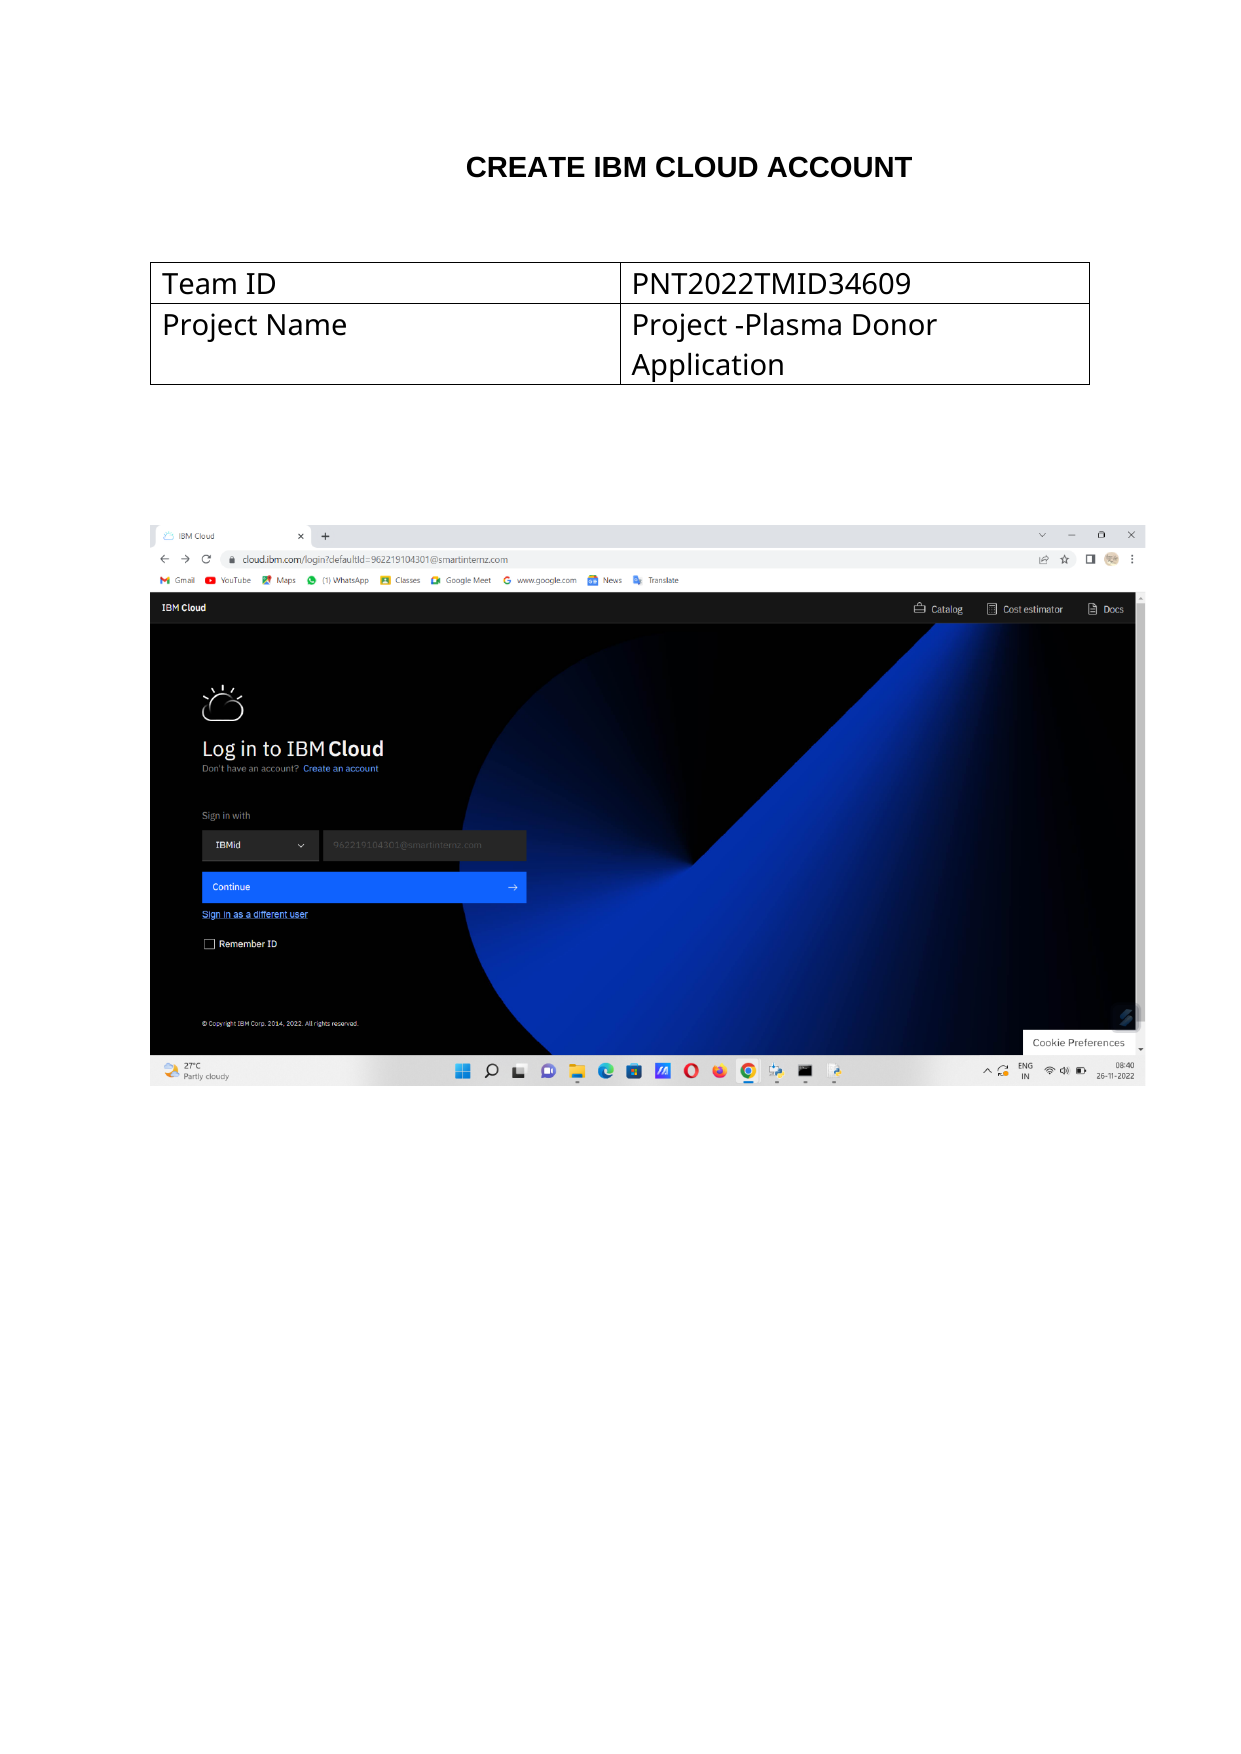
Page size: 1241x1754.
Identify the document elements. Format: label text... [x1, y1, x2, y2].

table_header Team ID [151, 263, 620, 303]
picture [150, 525, 1146, 1086]
text CREATE IBM CLOUD ACCOUNT [150, 150, 1090, 183]
table_header PNT2022TMID34609 [621, 263, 1089, 303]
table_cell Project Name [151, 304, 620, 383]
table_cell Project -Plasma Donor Application [621, 304, 1089, 383]
